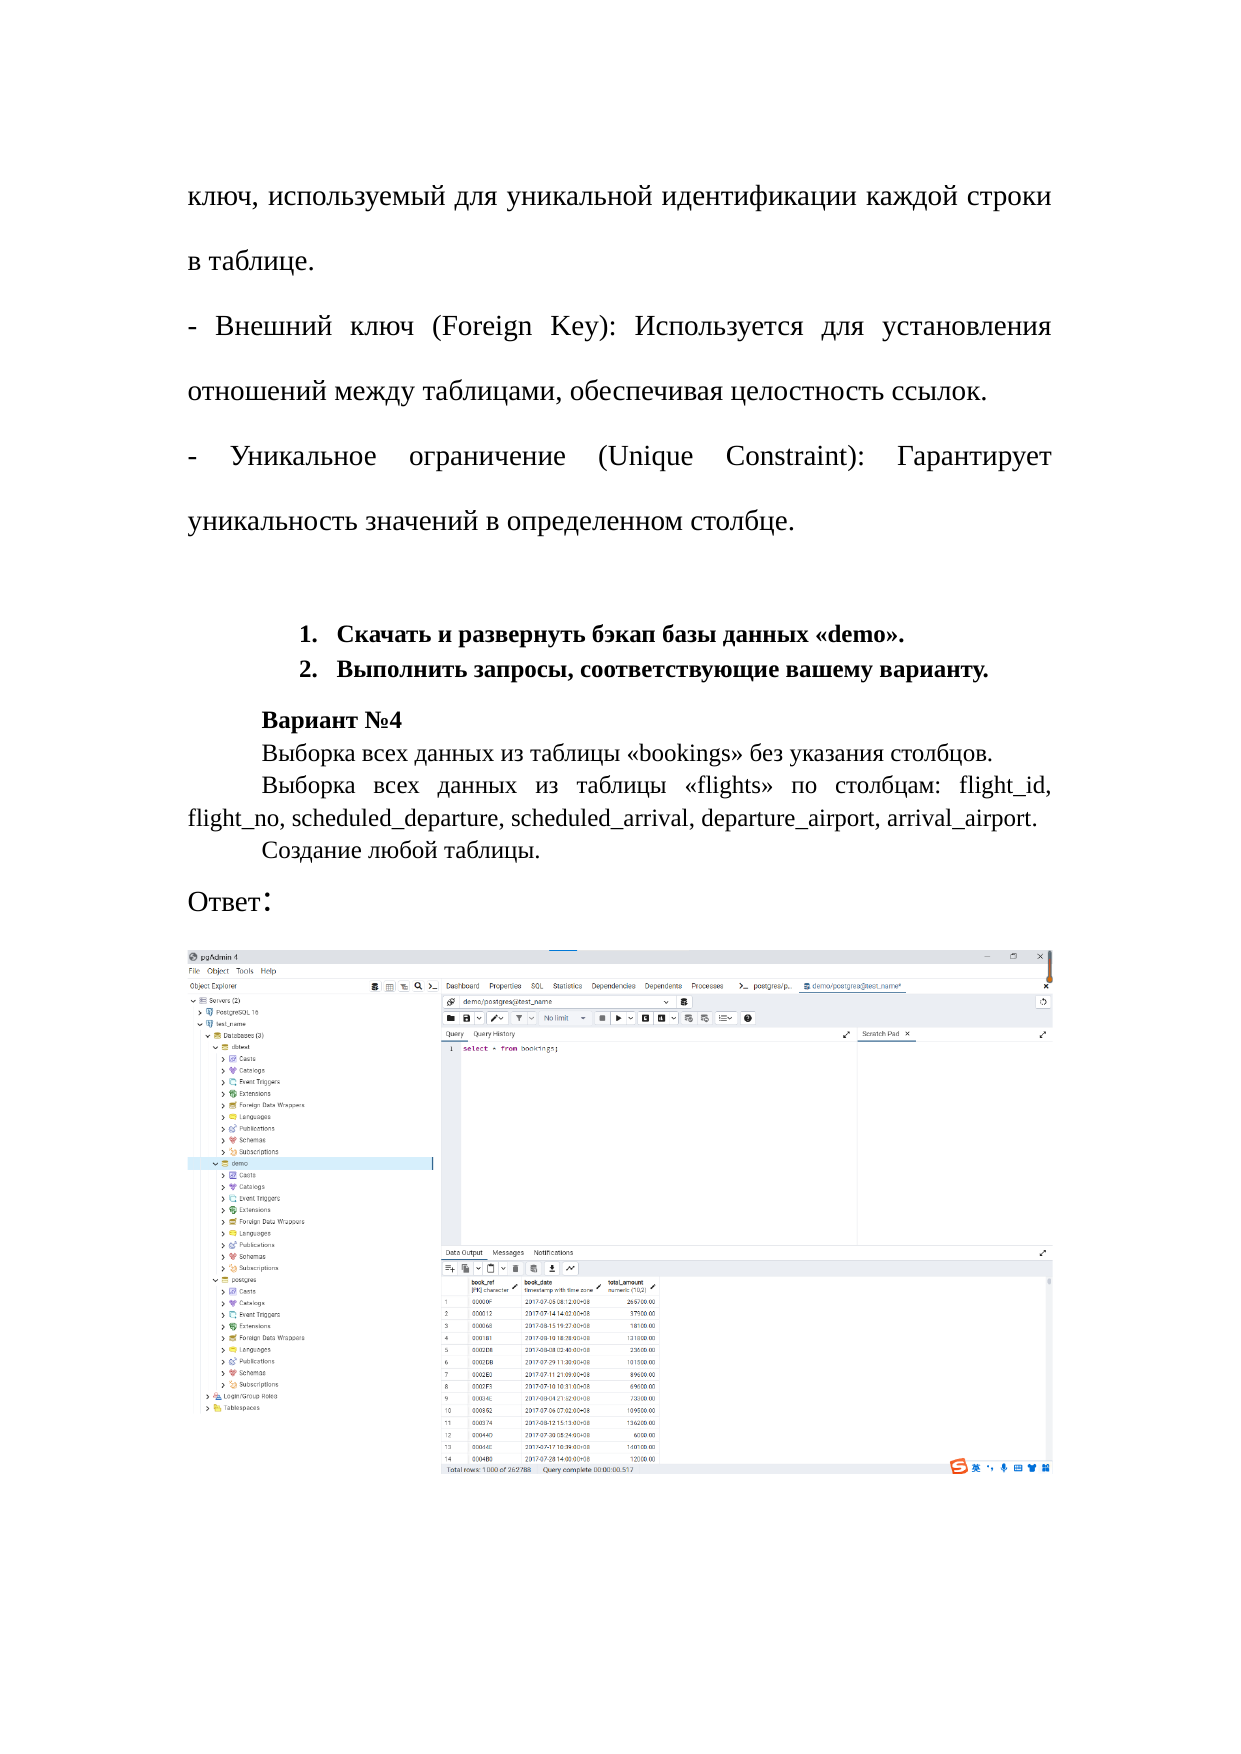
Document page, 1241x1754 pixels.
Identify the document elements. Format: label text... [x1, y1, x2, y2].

text Ответ： [187, 866, 1053, 931]
text - Уникальное ограничение (Unique Constraint): Гарантирует уникальность значений в определенном столбце. [187, 422, 1053, 552]
picture [187, 950, 1053, 1474]
text - Внешний ключ (Foreign Key): Используется для установления отношений между таблицами, обеспечивая целостность ссылок. [187, 292, 1053, 422]
text Выборка всех данных из таблицы «bookings» без указания столбцов. [187, 736, 1053, 768]
text - Первичный ключ (Primary Key): Каждая таблица имеет первичный ключ, используемый для уникальной идентификации каждой строки в таблице. [187, 162, 1053, 292]
list Выполнить запросы, соответствующие вашему варианту. [299, 652, 1053, 684]
text Выборка всех данных из таблицы «flights» по столбцам: flight_id, flight_no, scheduled_departure, scheduled_arrival, departure_airport, arrival_airport. [187, 768, 1053, 833]
list Скачать и развернуть бэкап базы данных «demo». [299, 617, 1053, 649]
text Создание любой таблицы. [187, 833, 1053, 866]
text Вариант №4 [187, 703, 1053, 736]
